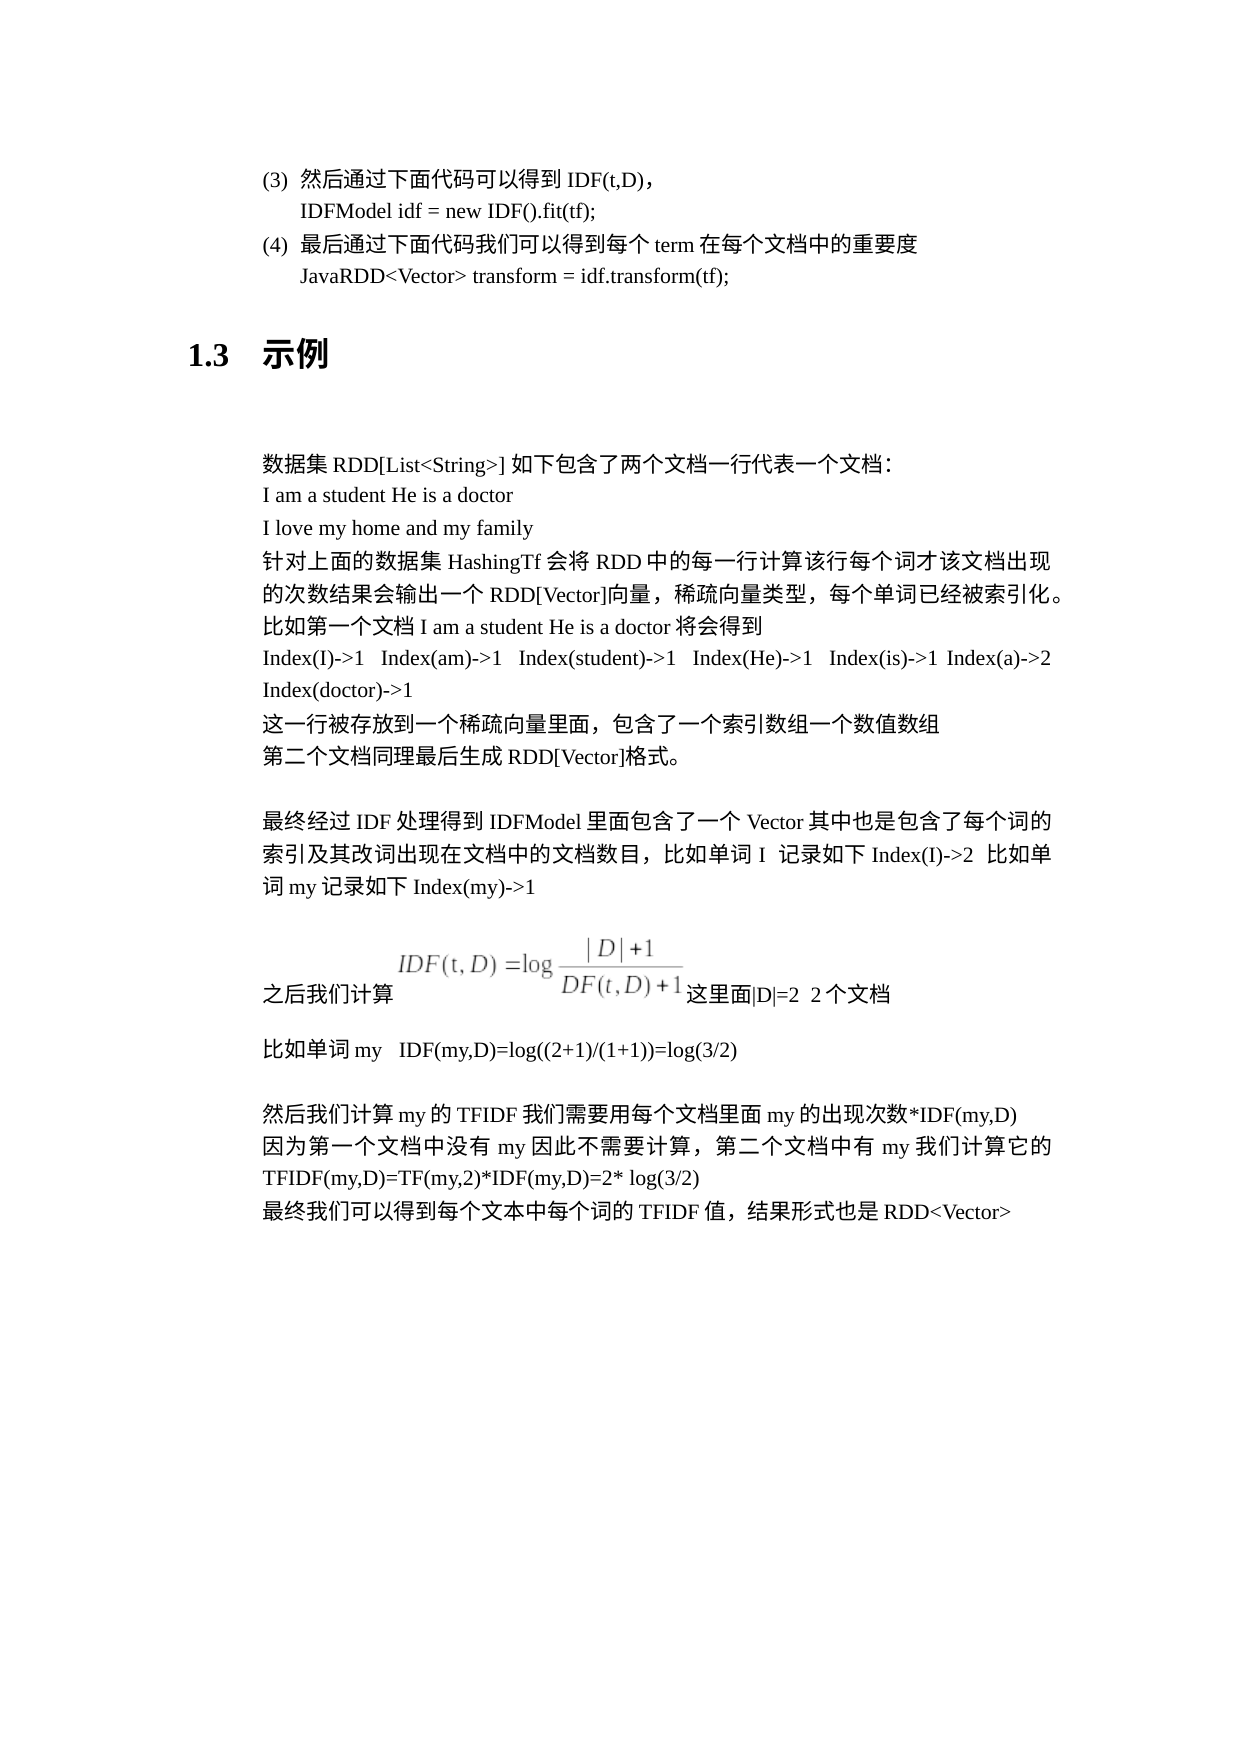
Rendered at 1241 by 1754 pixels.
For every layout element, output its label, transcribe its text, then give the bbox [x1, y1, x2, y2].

list I love my home and my family [262, 511, 1053, 544]
list Index(I)->1 Index(am)->1 Index(student)->1 Index(He)->1 Index(is)->1 Index(a)->2 Index(doctor)->1 [262, 641, 1053, 706]
list 然后通过下面代码可以得到IDF(t,D)， [262, 162, 1053, 194]
list I am a student He is a doctor [262, 479, 1053, 511]
list 然后我们计算my的TFIDF我们需要用每个文档里面my的出现次数*IDF(my,D) [262, 1096, 1053, 1129]
list JavaRDD<Vector> transform = idf.transform(tf); [300, 259, 1053, 292]
list 最后通过下面代码我们可以得到每个term在每个文档中的重要度 [262, 227, 1053, 259]
list 数据集RDD[List<String>] 如下包含了两个文档一行代表一个文档： [262, 446, 1053, 479]
list 最终我们可以得到每个文本中每个词的TFIDF值，结果形式也是RDD<Vector> [262, 1194, 1053, 1226]
list 第二个文档同理最后生成RDD[Vector]格式。 [262, 739, 1053, 771]
list 针对上面的数据集HashingTf会将RDD中的每一行计算该行每个词才该文档出现的次数结果会输出一个RDD[Vector]向量，稀疏向量类型，每个单词已经被索引化。比如第一个文档I am a student He is a doctor将会得到 [262, 544, 1053, 641]
list 因为第一个文档中没有my因此不需要计算，第二个文档中有my我们计算它的TFIDF(my,D)=TF(my,2)*IDF(my,D)=2* log(3/2) [262, 1129, 1053, 1194]
subtitle 示例 [187, 319, 1053, 384]
list 之后我们计算这里面|D|=2 2个文档 [262, 934, 1053, 1031]
list 比如单词my IDF(my,D)=log((2+1)/(1+1))=log(3/2) [262, 1031, 1053, 1064]
list 这一行被存放到一个稀疏向量里面，包含了一个索引数组一个数值数组 [262, 706, 1053, 739]
list IDFModel idf = new IDF().fit(tf); [300, 194, 1053, 227]
list 最终经过IDF处理得到IDFModel里面包含了一个Vector其中也是包含了每个词的索引及其改词出现在文档中的文档数目，比如单词I 记录如下Index(I)->2 比如单词my记录如下Index(my)->1 [262, 804, 1053, 901]
